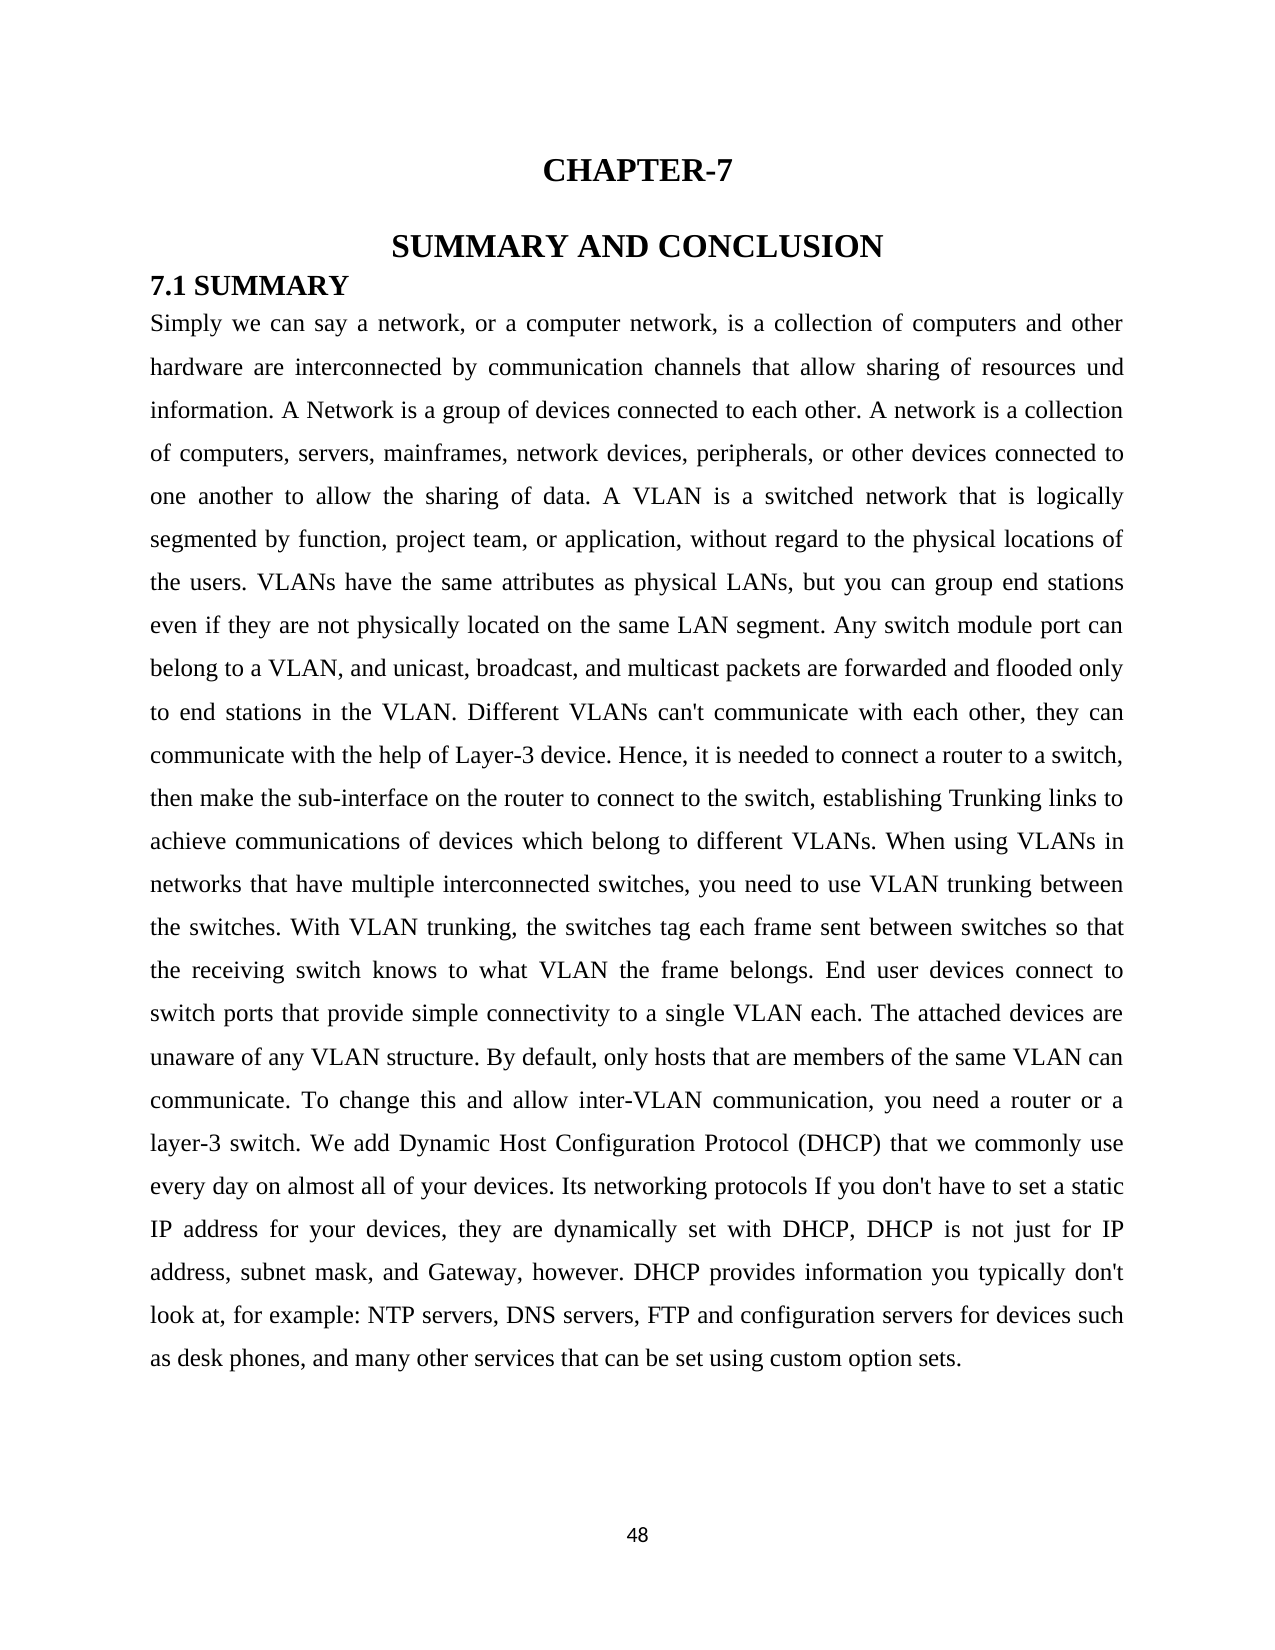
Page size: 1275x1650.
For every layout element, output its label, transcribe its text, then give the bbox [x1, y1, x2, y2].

text Simply we can say a network, or a computer network, is a collection of computers and other hardware are interconnected by communication channels that allow sharing of resources und information. A Network is a group of devices connected to each other. A network is a collection of computers, servers, mainframes, network devices, peripherals, or other devices connected to one another to allow the sharing of data. A VLAN is a switched network that is logically segmented by function, project team, or application, without regard to the physical locations of the users. VLANs have the same attributes as physical LANs, but you can group end stations even if they are not physically located on the same LAN segment. Any switch module port can belong to a VLAN, and unicast, broadcast, and multicast packets are forwarded and flooded only to end stations in the VLAN. Different VLANs can't communicate with each other, they can communicate with the help of Layer-3 device. Hence, it is needed to connect a router to a switch, then make the sub-interface on the router to connect to the switch, establishing Trunking links to achieve communications of devices which belong to different VLANs. When using VLANs in networks that have multiple interconnected switches, you need to use VLAN trunking between the switches. With VLAN trunking, the switches tag each frame sent between switches so that the receiving switch knows to what VLAN the frame belongs. End user devices connect to switch ports that provide simple connectivity to a single VLAN each. The attached devices are unaware of any VLAN structure. By default, only hosts that are members of the same VLAN can communicate. To change this and allow inter-VLAN communication, you need a router or a layer-3 switch. We add Dynamic Host Configuration Protocol (DHCP) that we commonly use every day on almost all of your devices. Its networking protocols If you don't have to set a static IP address for your devices, they are dynamically set with DHCP, DHCP is not just for IP address, subnet mask, and Gateway, however. DHCP provides information you typically don't look at, for example: NTP servers, DNS servers, FTP and configuration servers for devices such as desk phones, and many other services that can be set using custom option sets. [150, 308, 1125, 1372]
subtitle CHAPTER-7 [150, 150, 1125, 188]
subtitle 7.1 SUMMARY [150, 268, 1125, 302]
subtitle SUMMARY AND CONCLUSION [150, 226, 1125, 264]
